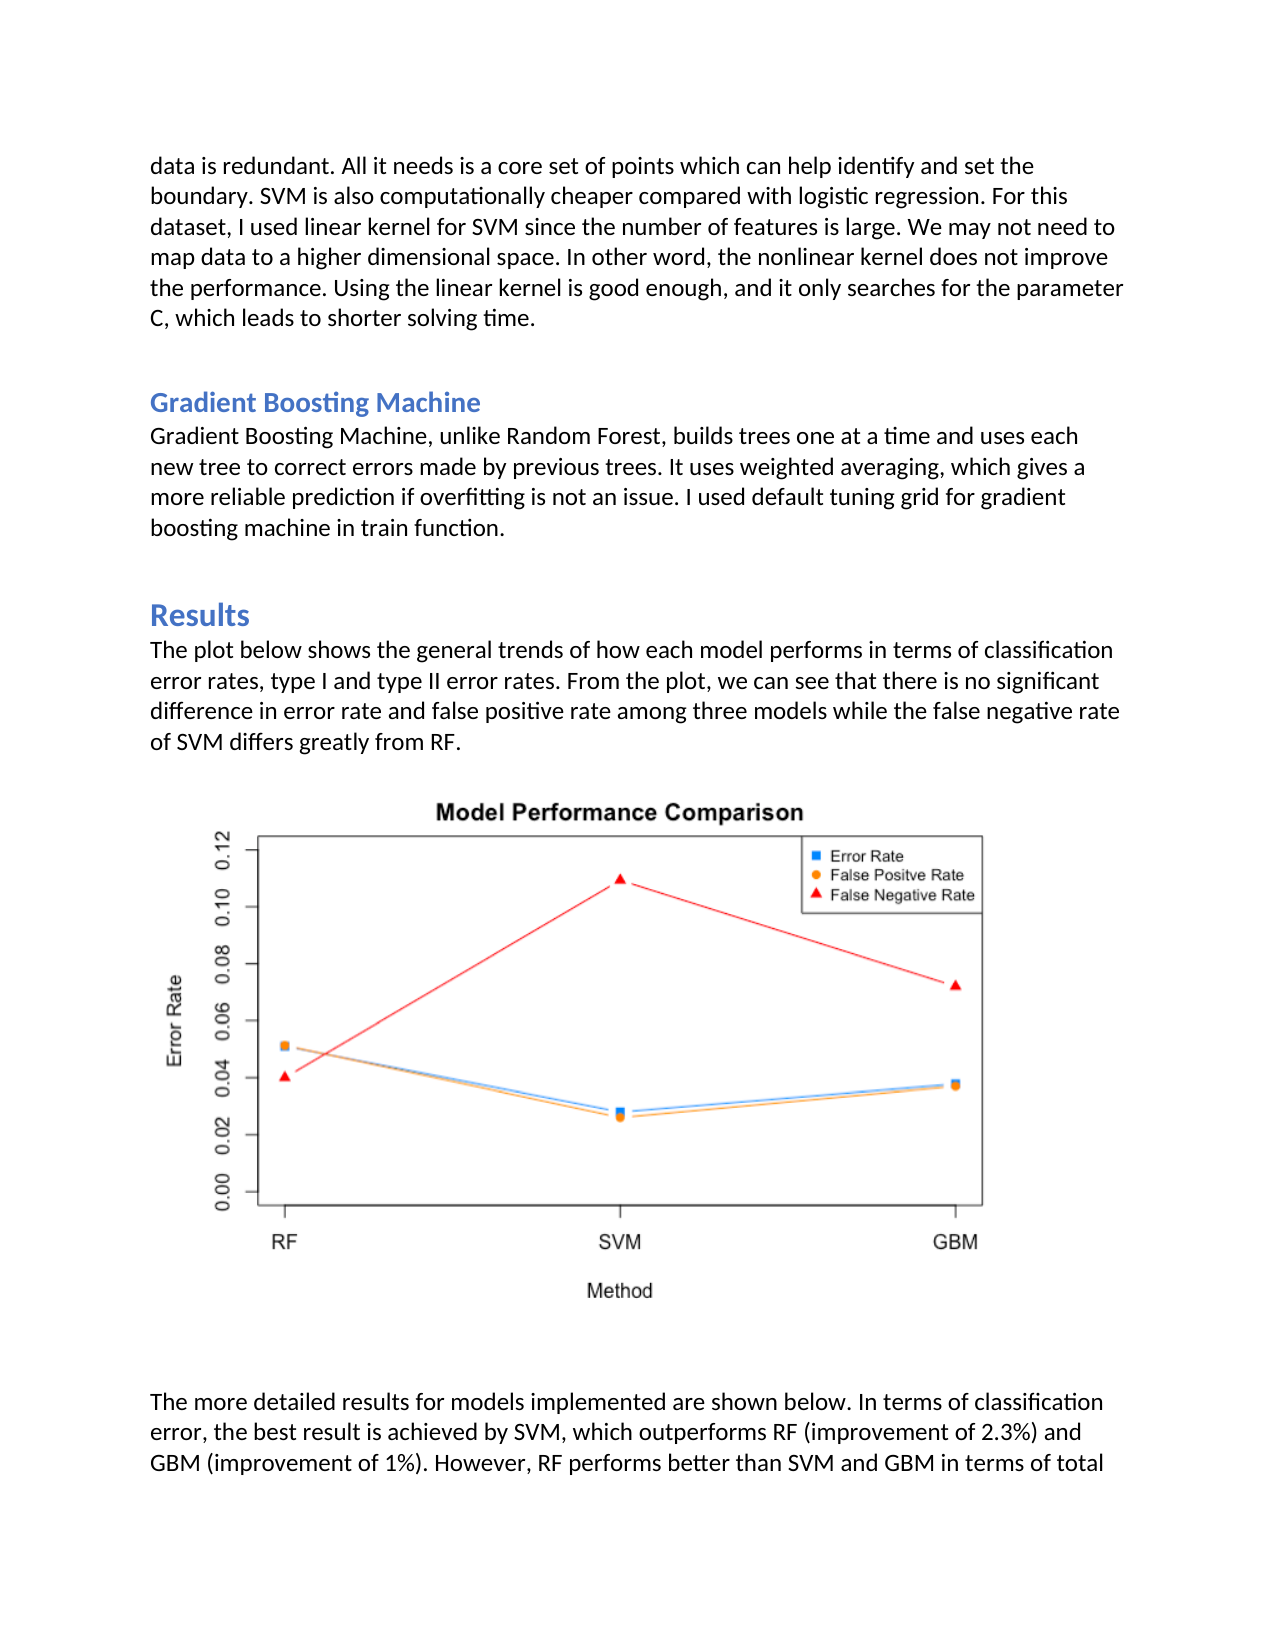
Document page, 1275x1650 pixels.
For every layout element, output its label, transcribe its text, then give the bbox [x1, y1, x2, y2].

subtitle Gradient Boosting Machine [150, 384, 1125, 420]
text Gradient Boosting Machine, unlike Random Forest, builds trees one at a time and uses each new tree to correct errors made by previous trees. It uses weighted averaging, which gives a more reliable prediction if overfitting is not an issue. I used default tuning grid for gradient boosting machine in train function. [150, 420, 1125, 542]
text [150, 1386, 1125, 1478]
subtitle Results [150, 593, 1125, 634]
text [150, 150, 1125, 333]
text The plot below shows the general trends of how each model performs in terms of classification error rates, type I and type II error rates. From the plot, we can see that there is no significant difference in error rate and false positive rate among three models while the false negative rate of SVM differs greatly from RF. [150, 634, 1125, 756]
picture [150, 768, 1059, 1313]
